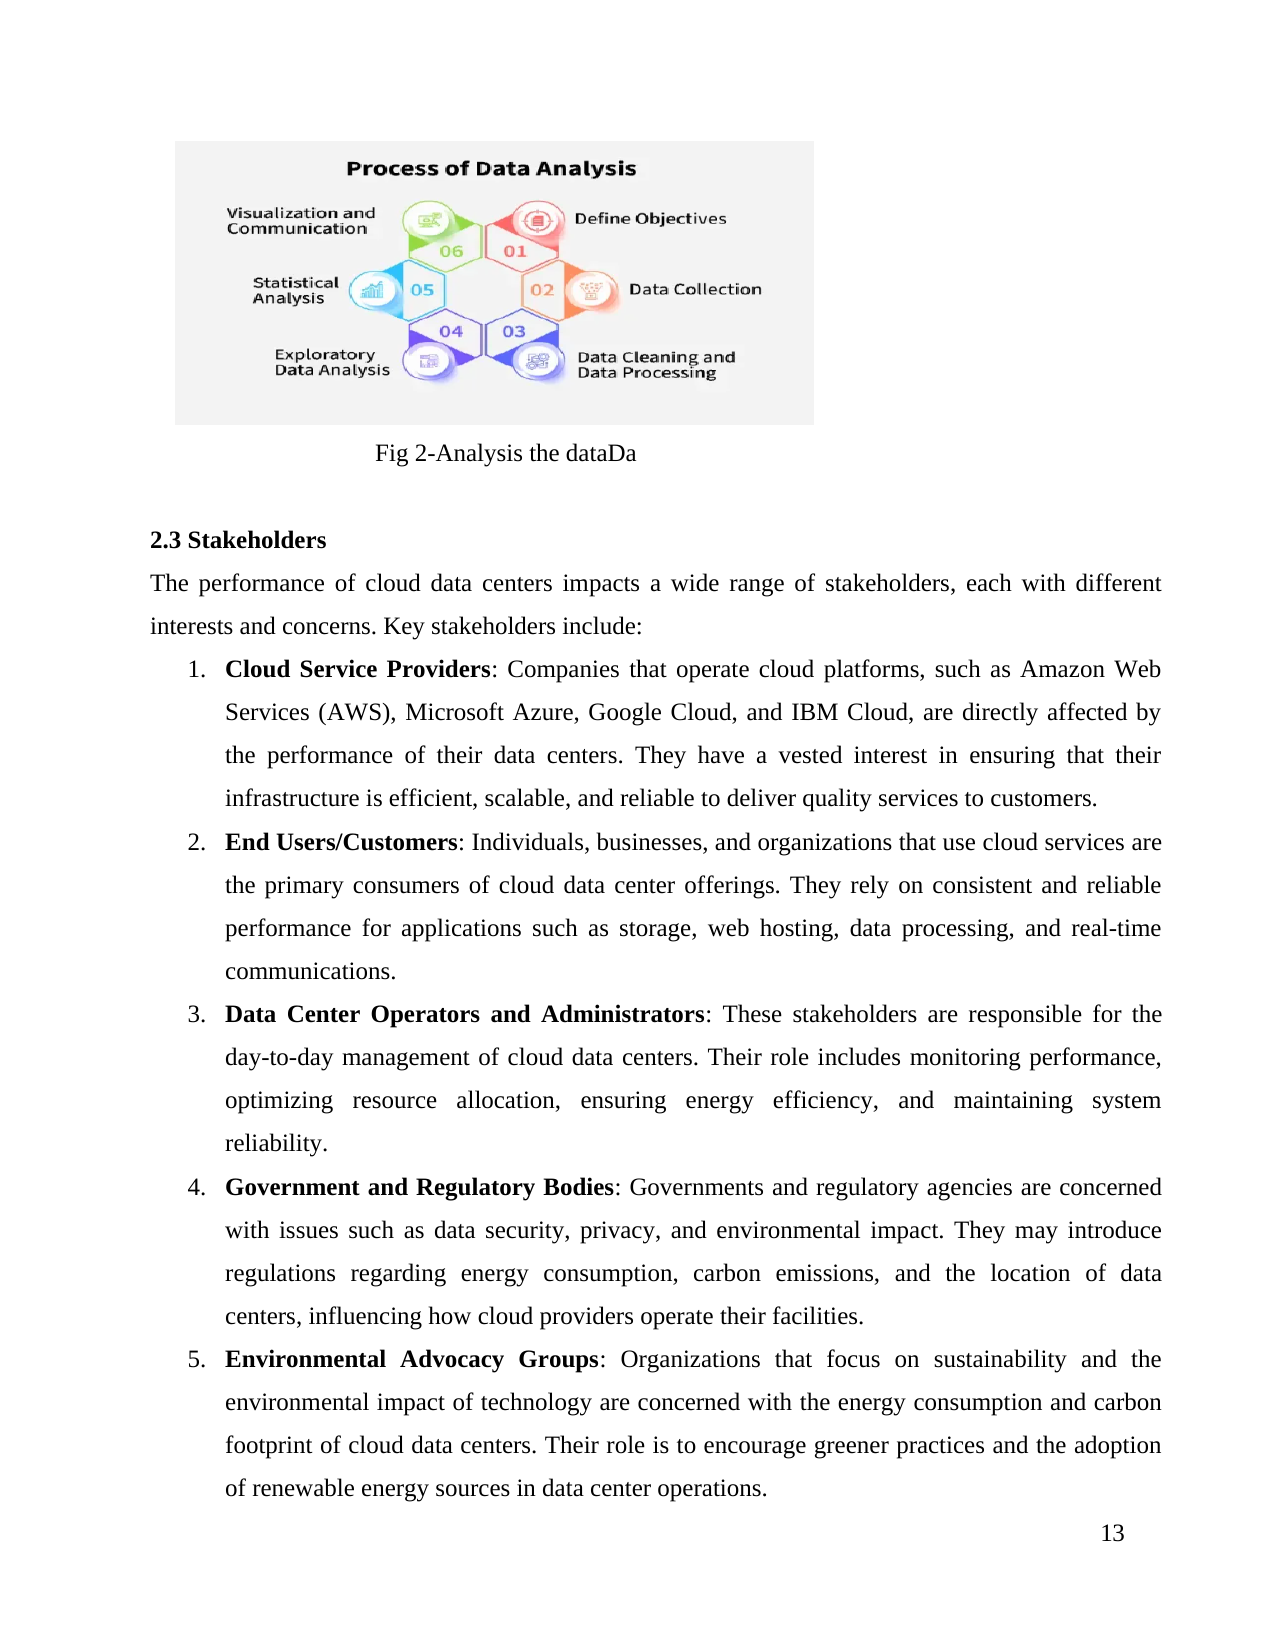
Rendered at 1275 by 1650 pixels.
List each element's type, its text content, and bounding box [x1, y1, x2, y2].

text Fig 2-Analysis the dataDa [150, 438, 1162, 467]
list Government and Regulatory Bodies: Governments and regulatory agencies are concerned with issues such as data security, privacy, and environmental impact. They may introduce regulations regarding energy consumption, carbon emissions, and the location of data centers, influencing how cloud providers operate their facilities. [187, 1172, 1162, 1330]
list End Users/Customers: Individuals, businesses, and organizations that use cloud services are the primary consumers of cloud data center offerings. They rely on consistent and reliable performance for applications such as storage, web hosting, data processing, and real-time communications. [187, 827, 1162, 985]
text The performance of cloud data centers impacts a wide range of stakeholders, each with different interests and concerns. Key stakeholders include: [150, 568, 1162, 640]
list Data Center Operators and Administrators: These stakeholders are responsible for the day-to-day management of cloud data centers. Their role includes monitoring performance, optimizing resource allocation, ensuring energy efficiency, and maintaining system reliability. [187, 999, 1162, 1157]
text 2.3 Stakeholders [150, 525, 1162, 553]
list Cloud Service Providers: Companies that operate cloud platforms, such as Amazon Web Services (AWS), Microsoft Azure, Google Cloud, and IBM Cloud, are directly affected by the performance of their data centers. They have a vested interest in ensuring that their infrastructure is efficient, scalable, and reliable to deliver quality services to customers. [187, 654, 1162, 812]
list Environmental Advocacy Groups: Organizations that focus on sustainability and the environmental impact of technology are concerned with the energy consumption and carbon footprint of cloud data centers. Their role is to encourage greener practices and the adoption of renewable energy sources in data center operations. [187, 1344, 1162, 1502]
picture [175, 141, 814, 425]
